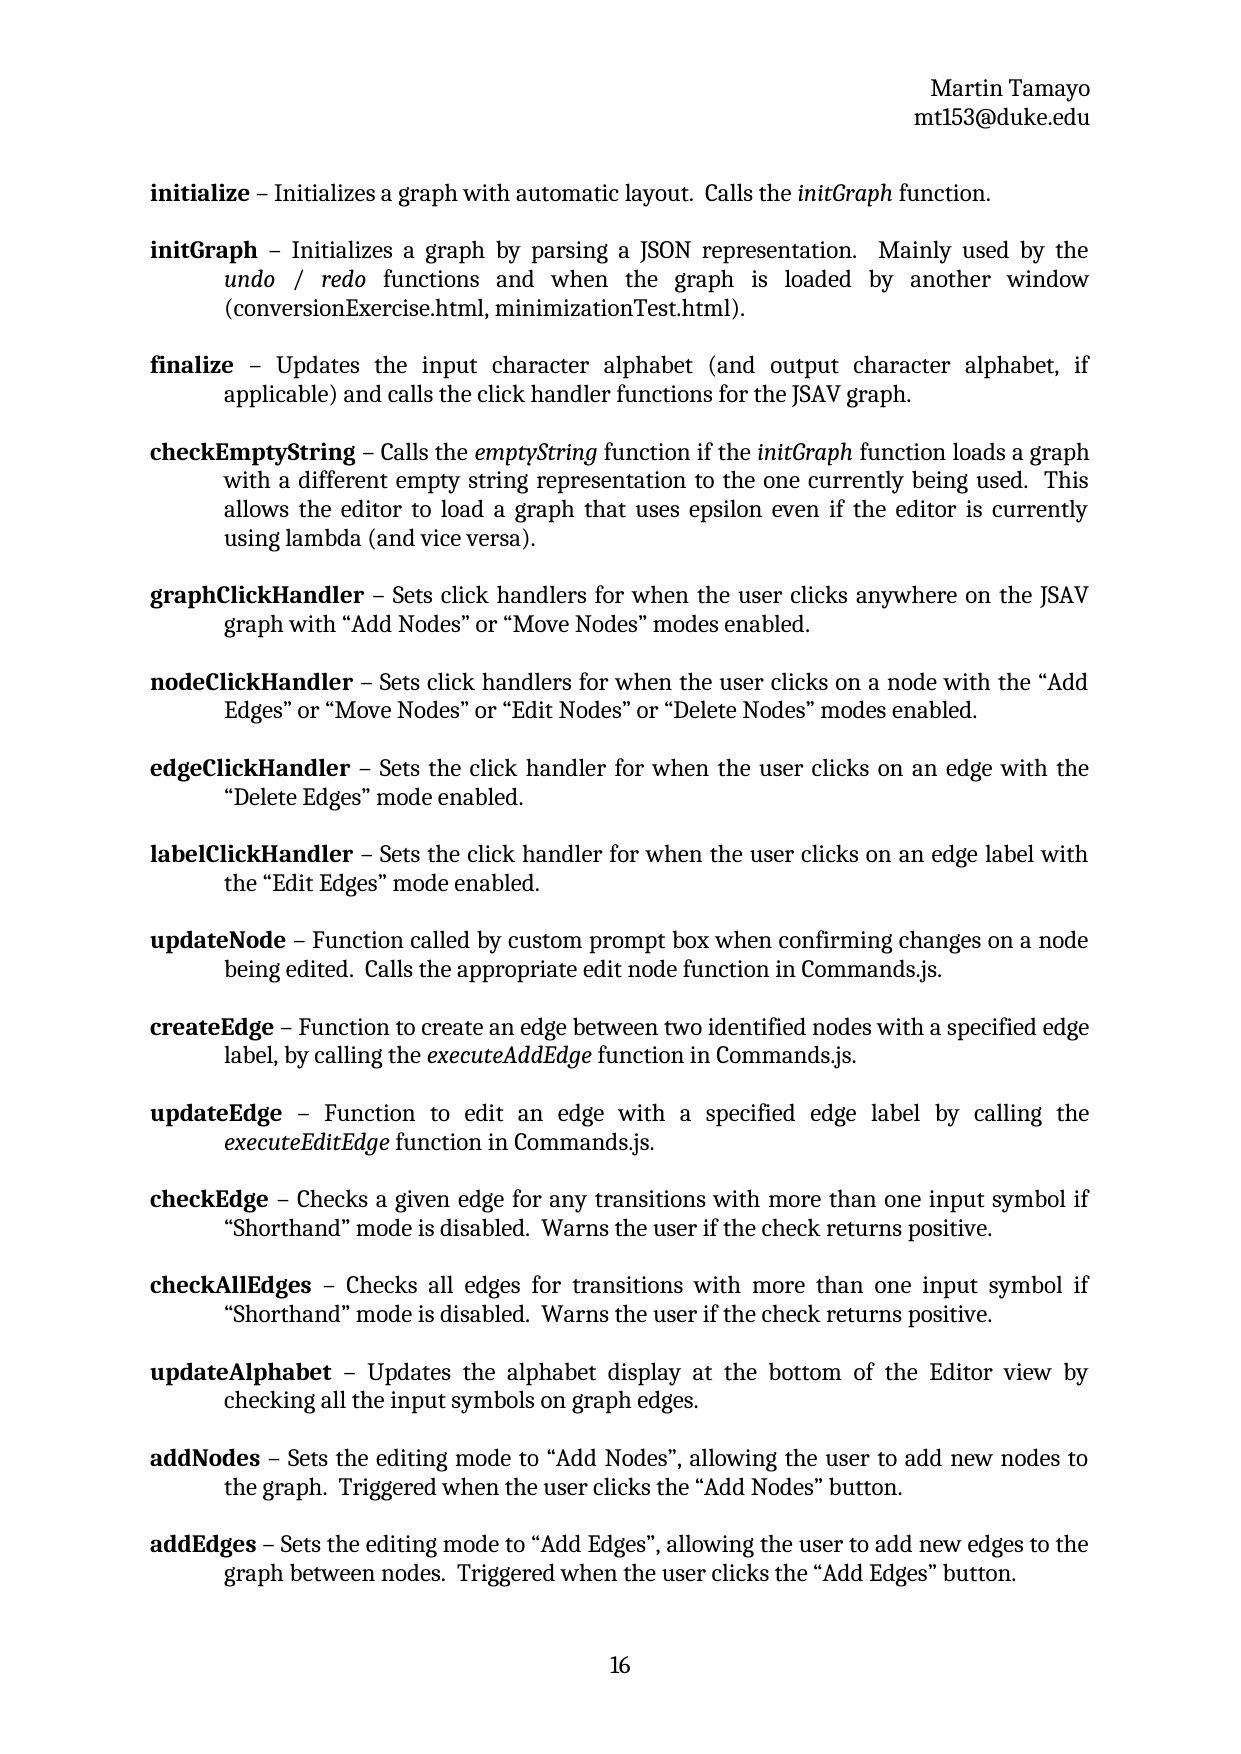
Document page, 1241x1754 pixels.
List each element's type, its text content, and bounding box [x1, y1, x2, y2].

text updateNode – Function called by custom prompt box when confirming changes on a node being edited. Calls the appropriate edit node function in Commands.js. [150, 926, 1090, 984]
text edgeClickHandler – Sets the click handler for when the user clicks on an edge with the “Delete Edges” mode enabled. [150, 754, 1090, 811]
text nodeClickHandler – Sets click handlers for when the user clicks on a node with the “Add Edges” or “Move Nodes” or “Edit Nodes” or “Delete Nodes” modes enabled. [150, 667, 1090, 725]
text addNodes – Sets the editing mode to “Add Nodes”, allowing the user to add new nodes to the graph. Triggered when the user clicks the “Add Nodes” button. [150, 1444, 1090, 1501]
text updateAlphabet – Updates the alphabet display at the bottom of the Editor view by checking all the input symbols on graph edges. [150, 1357, 1090, 1415]
text finalize – Updates the input character alphabet (and output character alphabet, if applicable) and calls the click handler functions for the JSAV graph. [150, 351, 1090, 409]
text checkAllEdges – Checks all edges for transitions with more than one input symbol if “Shorthand” mode is disabled. Warns the user if the check returns positive. [150, 1271, 1090, 1329]
text checkEmptyString – Calls the emptyString function if the initGraph function loads a graph with a different empty string representation to the one currently being used. This allows the editor to load a graph that uses epsilon even if the editor is currently using lambda (and vice versa). [150, 437, 1090, 552]
text initialize – Initializes a graph with automatic layout. Calls the initGraph function. [150, 179, 1090, 207]
text addEdges – Sets the editing mode to “Add Edges”, allowing the user to add new edges to the graph between nodes. Triggered when the user clicks the “Add Edges” button. [150, 1530, 1090, 1587]
text initGraph – Initializes a graph by parsing a JSON representation. Mainly used by the undo / redo functions and when the graph is loaded by another window (conversionExercise.html, minimizationTest.html). [150, 236, 1090, 322]
text createEdge – Function to create an edge between two identified nodes with a specified edge label, by calling the executeAddEdge function in Commands.js. [150, 1012, 1090, 1070]
text labelClickHandler – Sets the click handler for when the user clicks on an edge label with the “Edit Edges” mode enabled. [150, 840, 1090, 897]
text updateEdge – Function to edit an edge with a specified edge label by calling the executeEditEdge function in Commands.js. [150, 1099, 1090, 1156]
text graphClickHandler – Sets click handlers for when the user clicks anywhere on the JSAV graph with “Add Nodes” or “Move Nodes” modes enabled. [150, 581, 1090, 639]
text checkEdge – Checks a given edge for any transitions with more than one input symbol if “Shorthand” mode is disabled. Warns the user if the check returns positive. [150, 1185, 1090, 1242]
